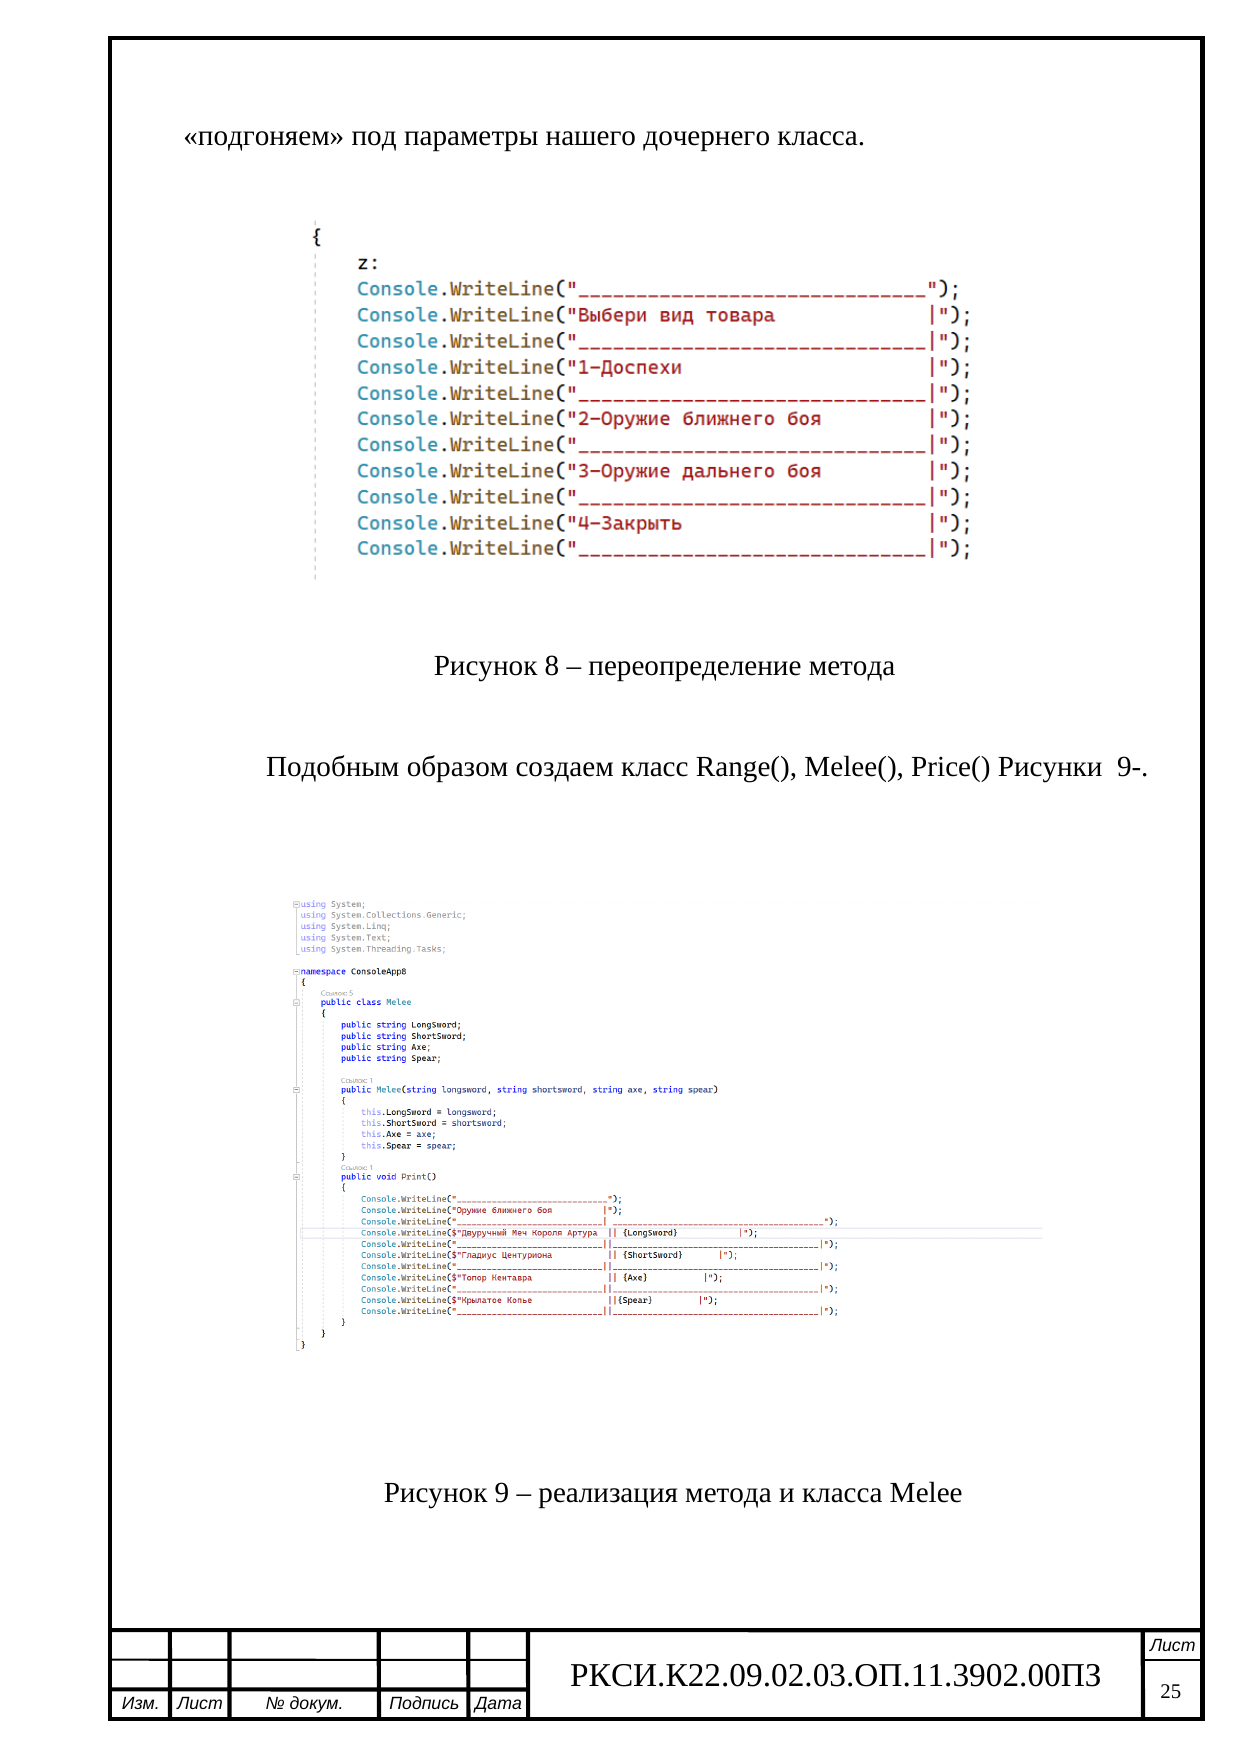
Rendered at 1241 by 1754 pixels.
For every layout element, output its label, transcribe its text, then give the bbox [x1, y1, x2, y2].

text Рисунок 9 – реализация метода и класса Melee [383, 1475, 1152, 1509]
text Рисунок 8 – переопределение метода [177, 648, 1152, 682]
text Подобным образом создаем класс Range(), Melee(), Price() Рисунки 9-. [177, 749, 1152, 782]
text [183, 118, 1146, 152]
